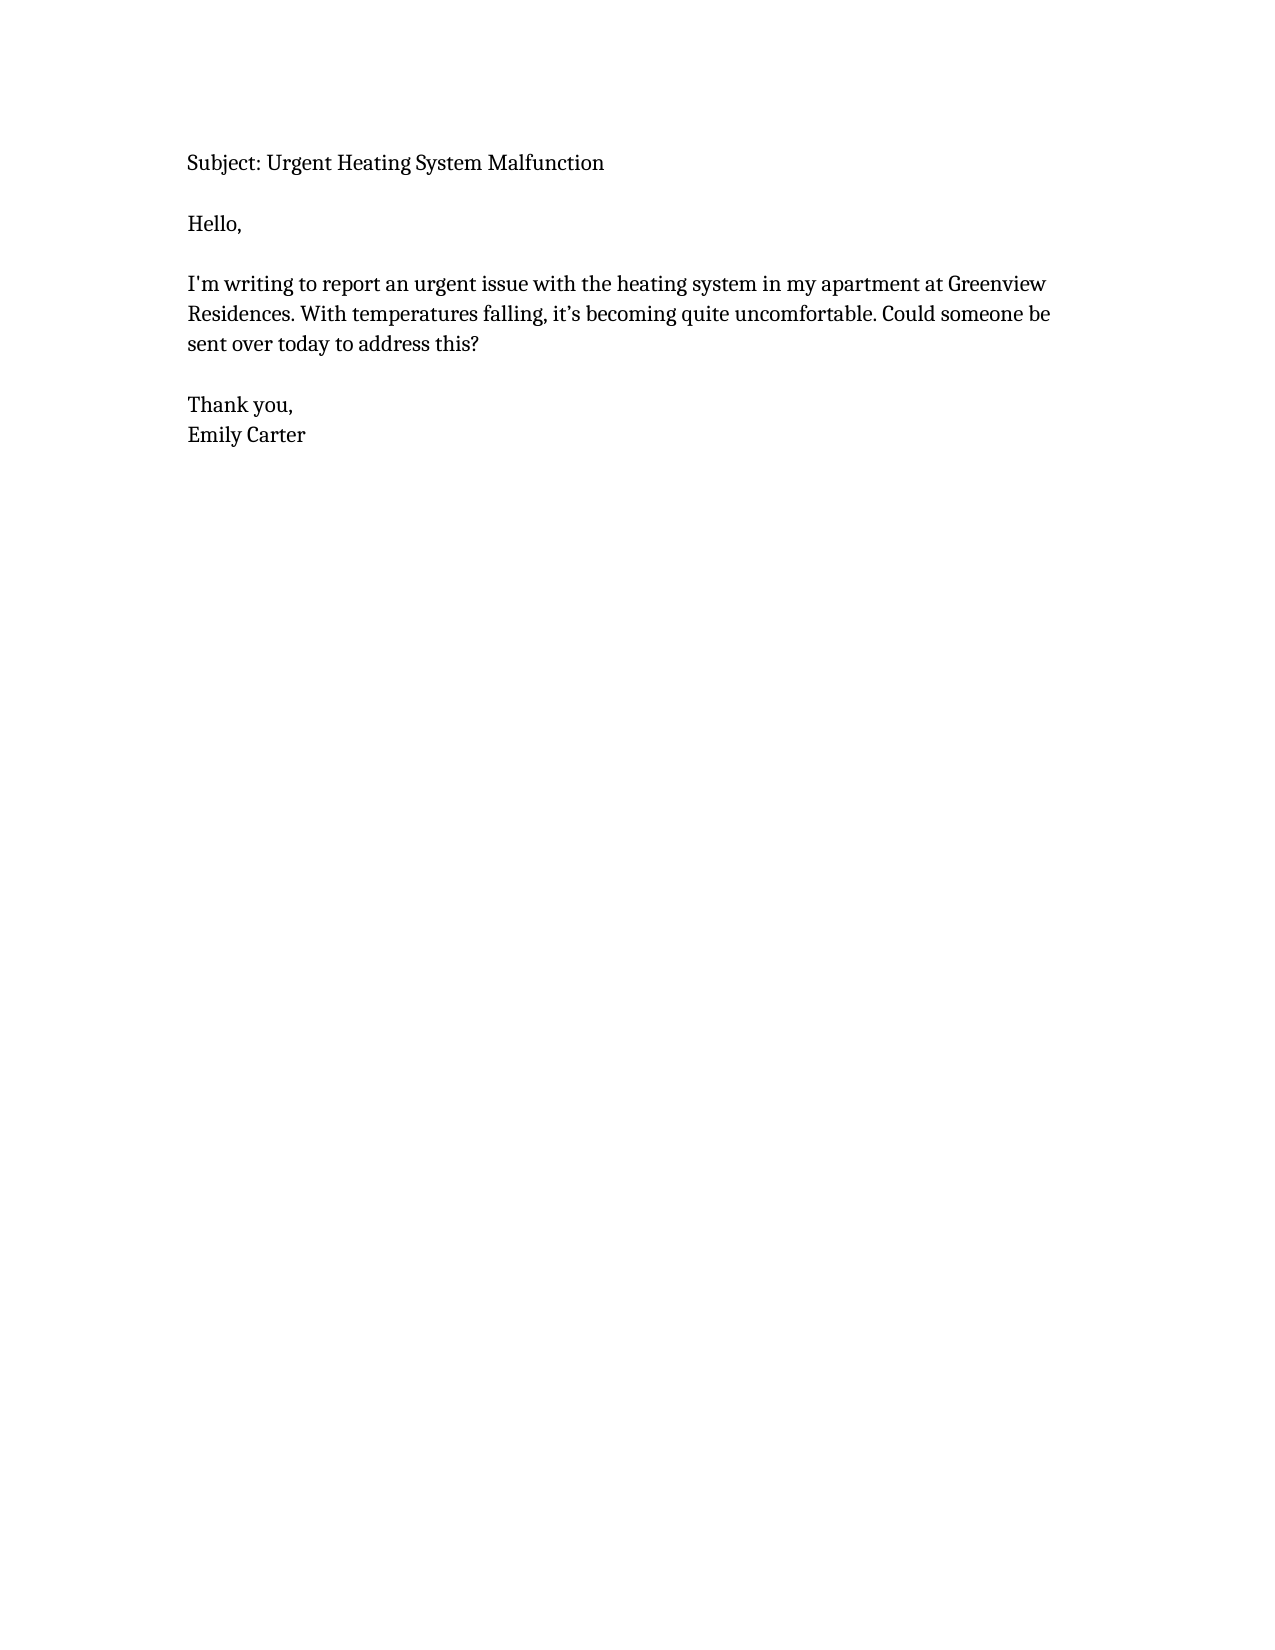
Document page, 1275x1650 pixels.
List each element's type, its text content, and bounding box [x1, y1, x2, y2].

text Subject: Urgent Heating System Malfunction Hello, I'm writing to report an urgent issue with the heating system in my apartment at Greenview Residences. With temperatures falling, it’s becoming quite uncomfortable. Could someone be sent over today to address this? Thank you, Emily Carter [187, 150, 1087, 448]
